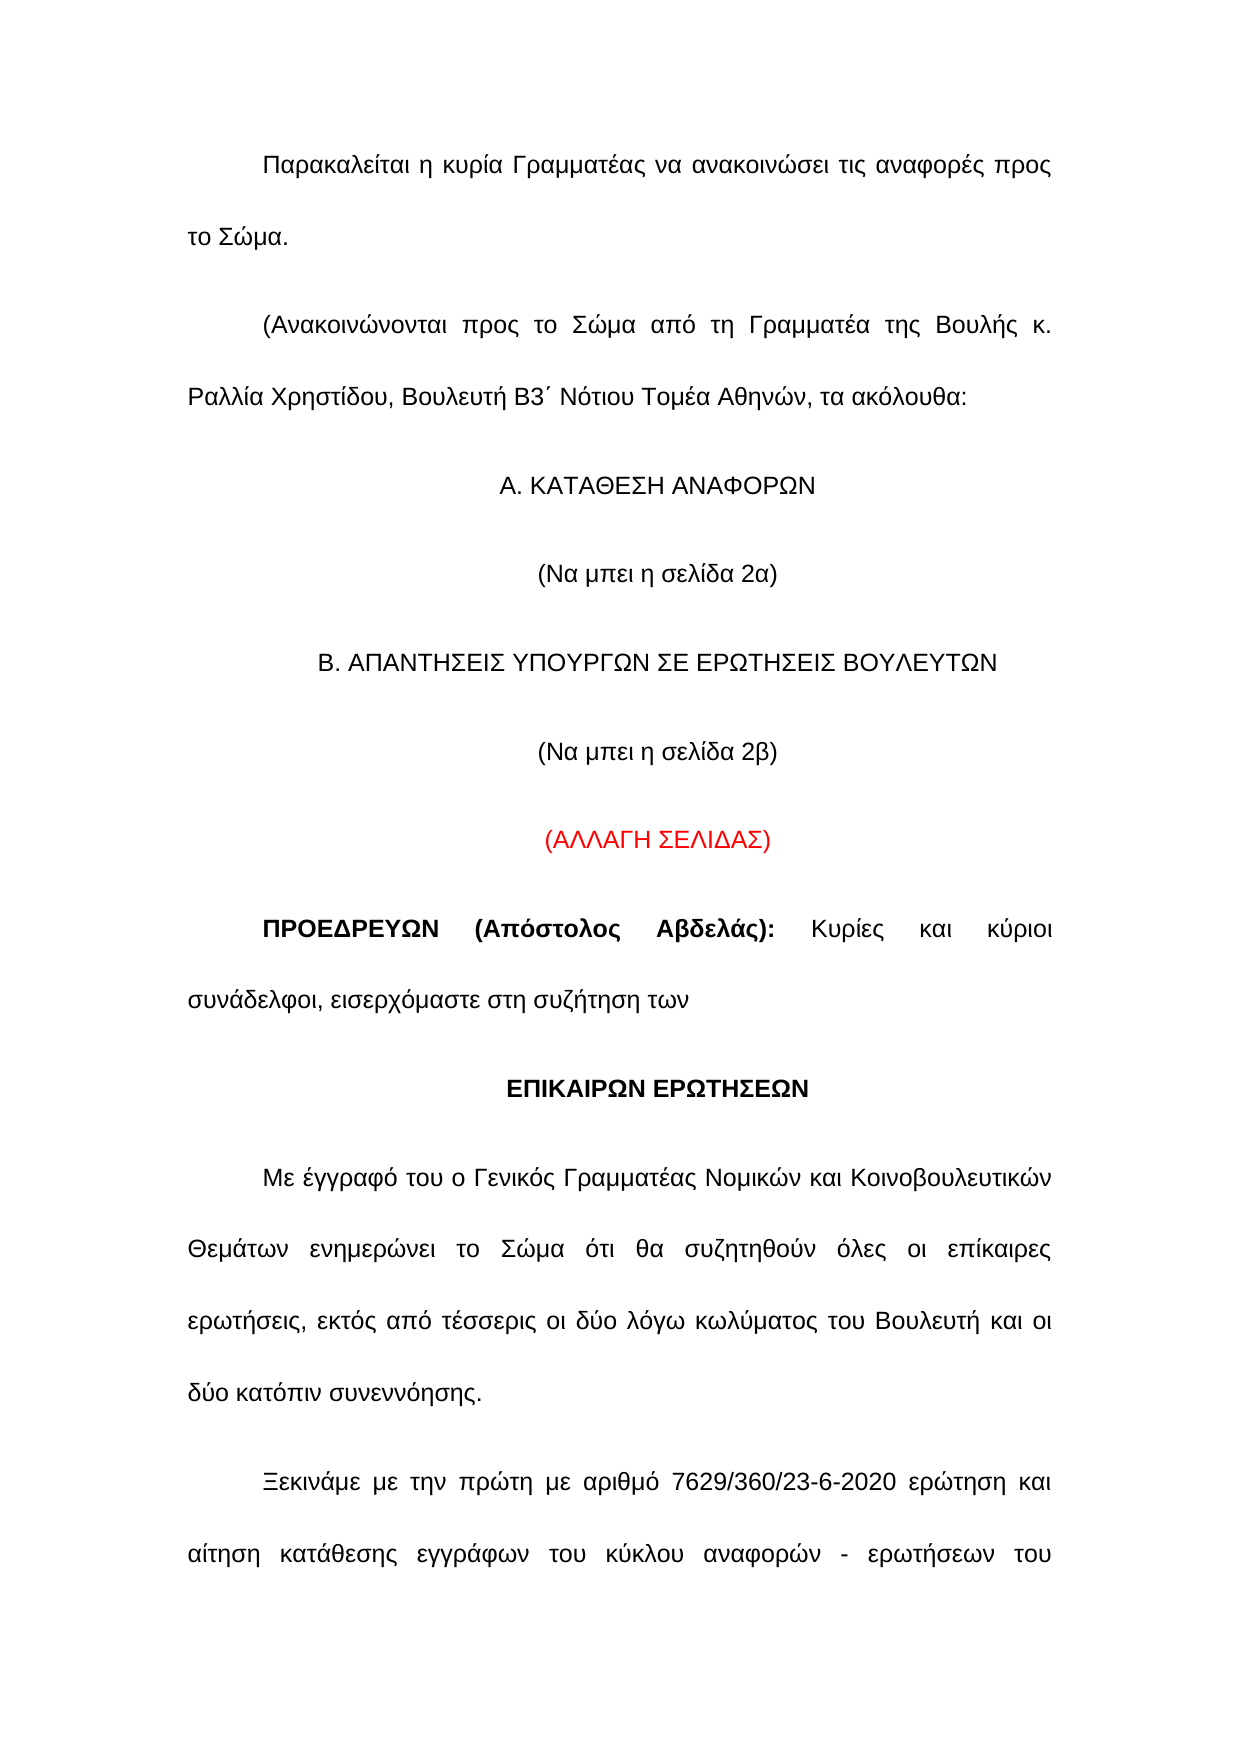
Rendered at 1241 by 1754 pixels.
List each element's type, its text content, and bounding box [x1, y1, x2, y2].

text (ΑΛΛΑΓΗ ΣΕΛΙΔΑΣ) [187, 825, 1053, 854]
text ΠΡΟΕΔΡΕΥΩΝ (Απόστολος Αβδελάς): Κυρίες και κύριοι συνάδελφοι, εισερχόμαστε στη συζήτηση των [187, 913, 1053, 1014]
text Α. ΚΑΤΑΘΕΣΗ ΑΝΑΦΟΡΩΝ [187, 471, 1053, 499]
text (Να μπει η σελίδα 2β) [187, 736, 1053, 765]
text (Ανακοινώνονται προς το Σώμα από τη Γραμματέα της Βουλής κ. Ραλλία Χρηστίδου, Βουλευτή Β3΄ Νότιου Τομέα Αθηνών, τα ακόλουθα: [187, 310, 1053, 411]
text Με έγγραφό του ο Γενικός Γραμματέας Νομικών και Κοινοβουλευτικών Θεμάτων ενημερώνει το Σώμα ότι θα συζητηθούν όλες οι επίκαιρες ερωτήσεις, εκτός από τέσσερις οι δύο λόγω κωλύματος του Βουλευτή και οι δύο κατόπιν συνεννόησης. [187, 1162, 1053, 1407]
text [187, 1467, 1053, 1567]
text Παρακαλείται η κυρία Γραμματέας να ανακοινώσει τις αναφορές προς το Σώμα. [187, 150, 1053, 251]
text (Να μπει η σελίδα 2α) [187, 559, 1053, 588]
text Β. ΑΠΑΝΤΗΣΕΙΣ ΥΠΟΥΡΓΩΝ ΣΕ ΕΡΩΤΗΣΕΙΣ ΒΟΥΛΕΥΤΩΝ [187, 648, 1053, 677]
text ΕΠΙΚΑΙΡΩΝ ΕΡΩΤΗΣΕΩΝ [187, 1074, 1053, 1103]
